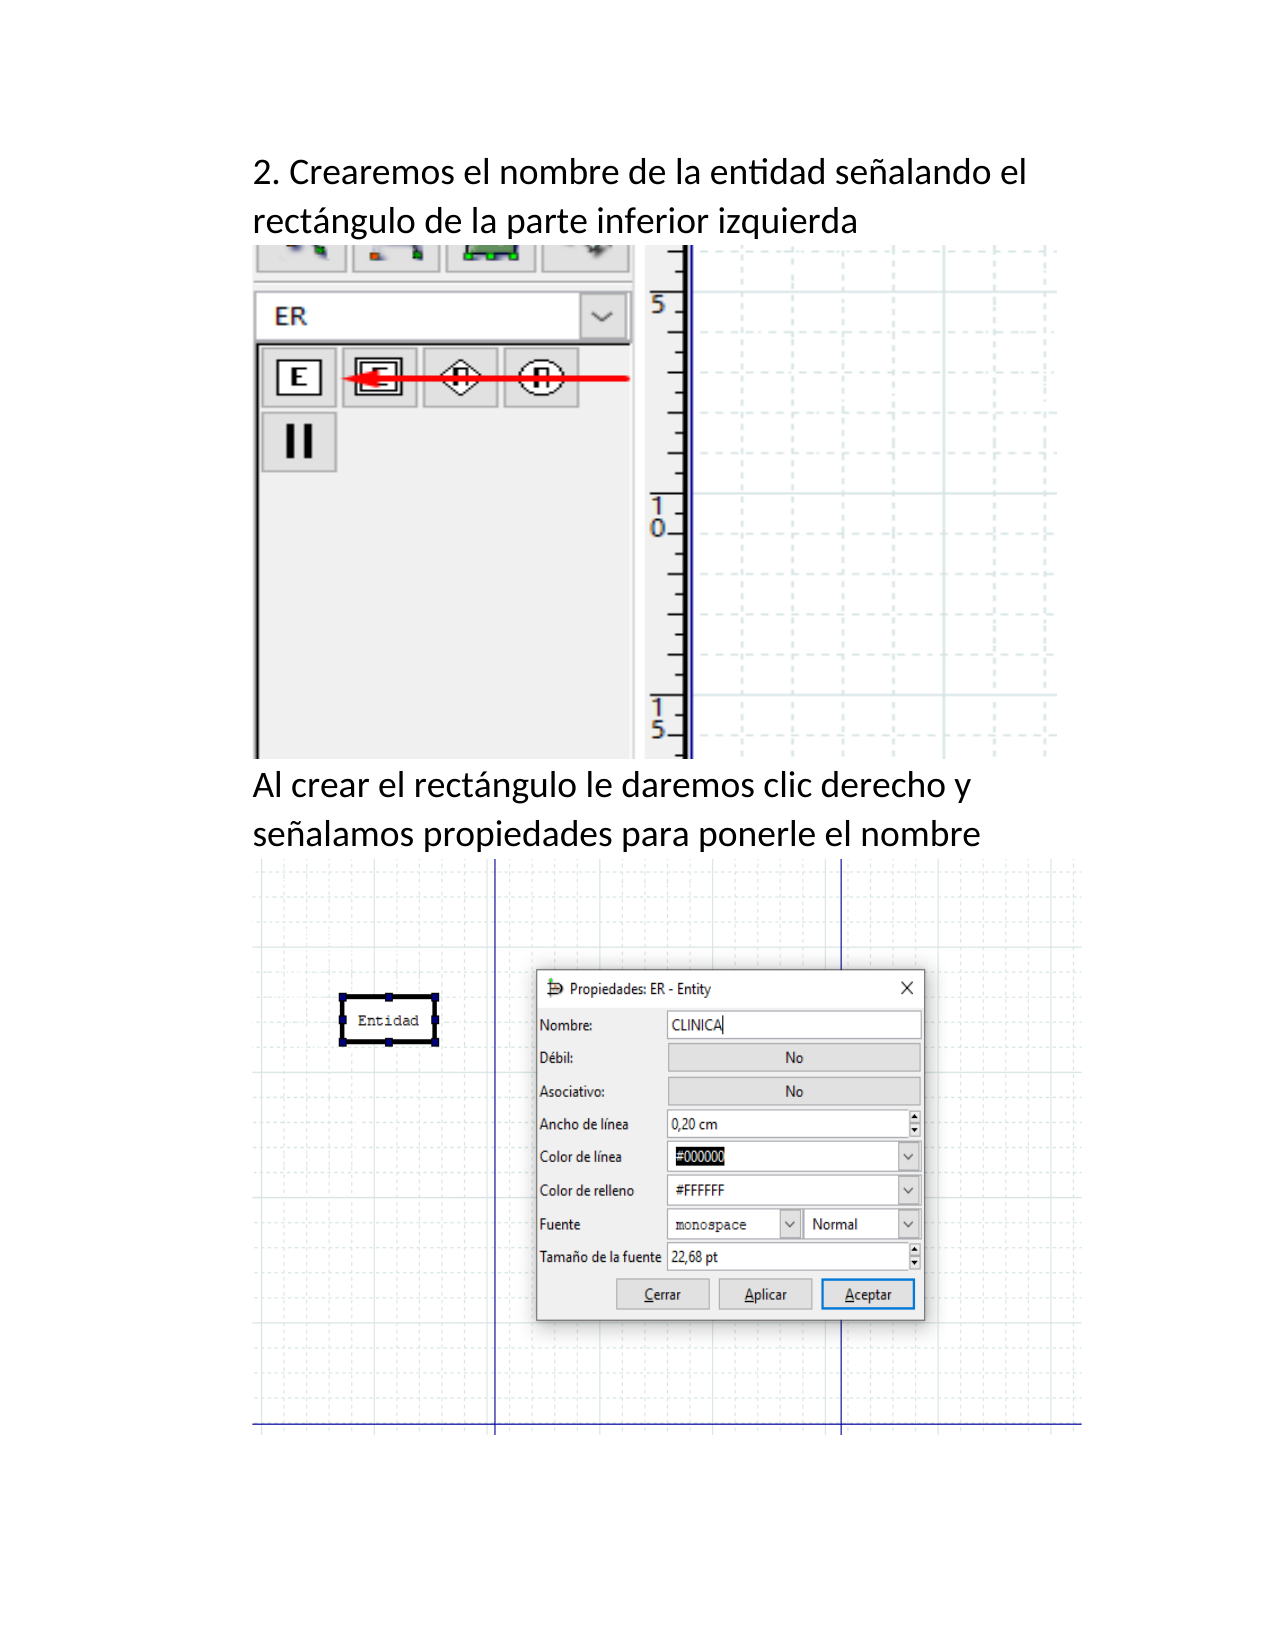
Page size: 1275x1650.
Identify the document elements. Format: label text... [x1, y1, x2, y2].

list Al crear el rectángulo le daremos clic derecho y señalamos propiedades para ponerle el nombre [252, 761, 1098, 856]
picture [252, 245, 1057, 759]
picture [252, 859, 1082, 1435]
